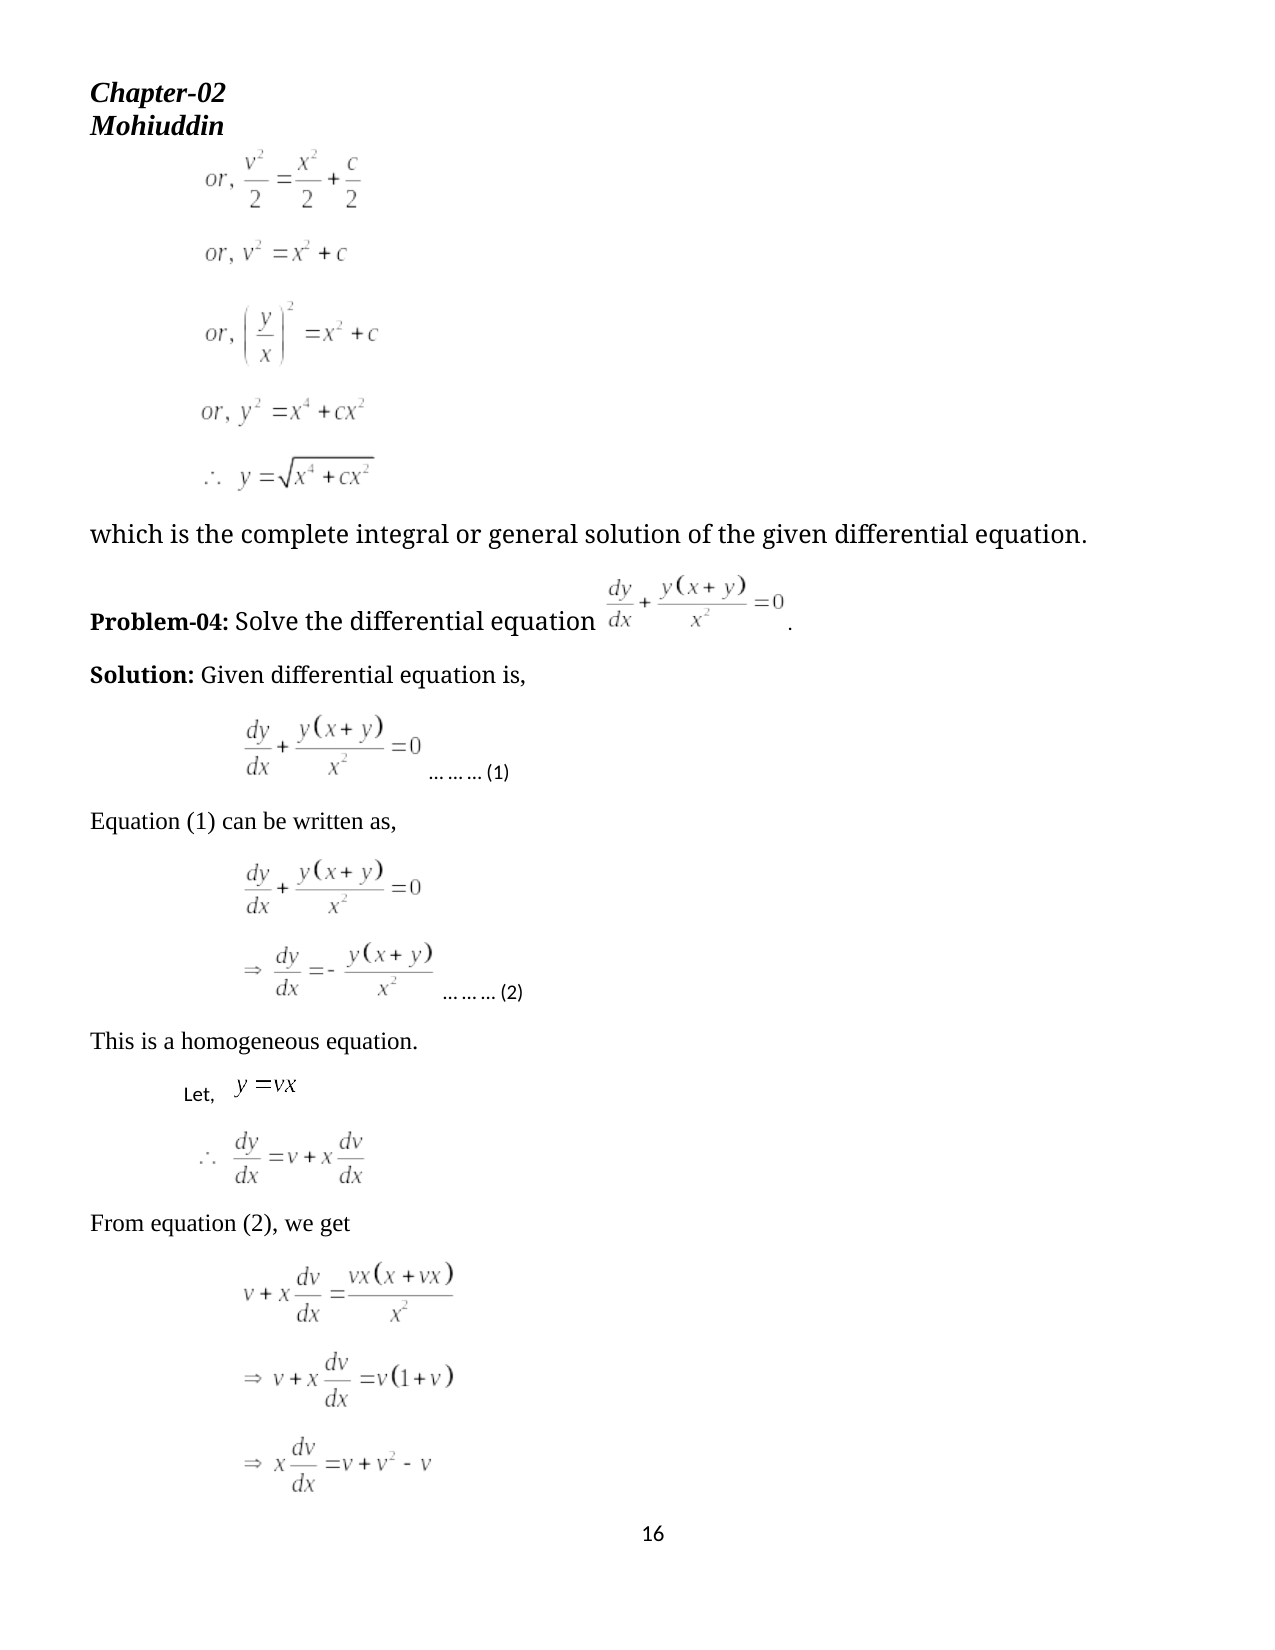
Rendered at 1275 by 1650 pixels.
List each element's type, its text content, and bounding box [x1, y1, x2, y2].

text … … … (2) [165, 939, 1215, 1005]
text which is the complete integral or general solution of the given differential equation. [90, 517, 1215, 551]
text From equation (2), we get [90, 1208, 1215, 1237]
text Solution: Given differential equation is, [90, 659, 1215, 690]
text … … … (1) [165, 711, 1215, 785]
text Equation (1) can be written as, [90, 806, 1215, 834]
text This is a homogeneous equation. [90, 1026, 1215, 1054]
text Problem-04: Solve the differential equation . [90, 571, 1215, 638]
text Let, [90, 1075, 1215, 1107]
